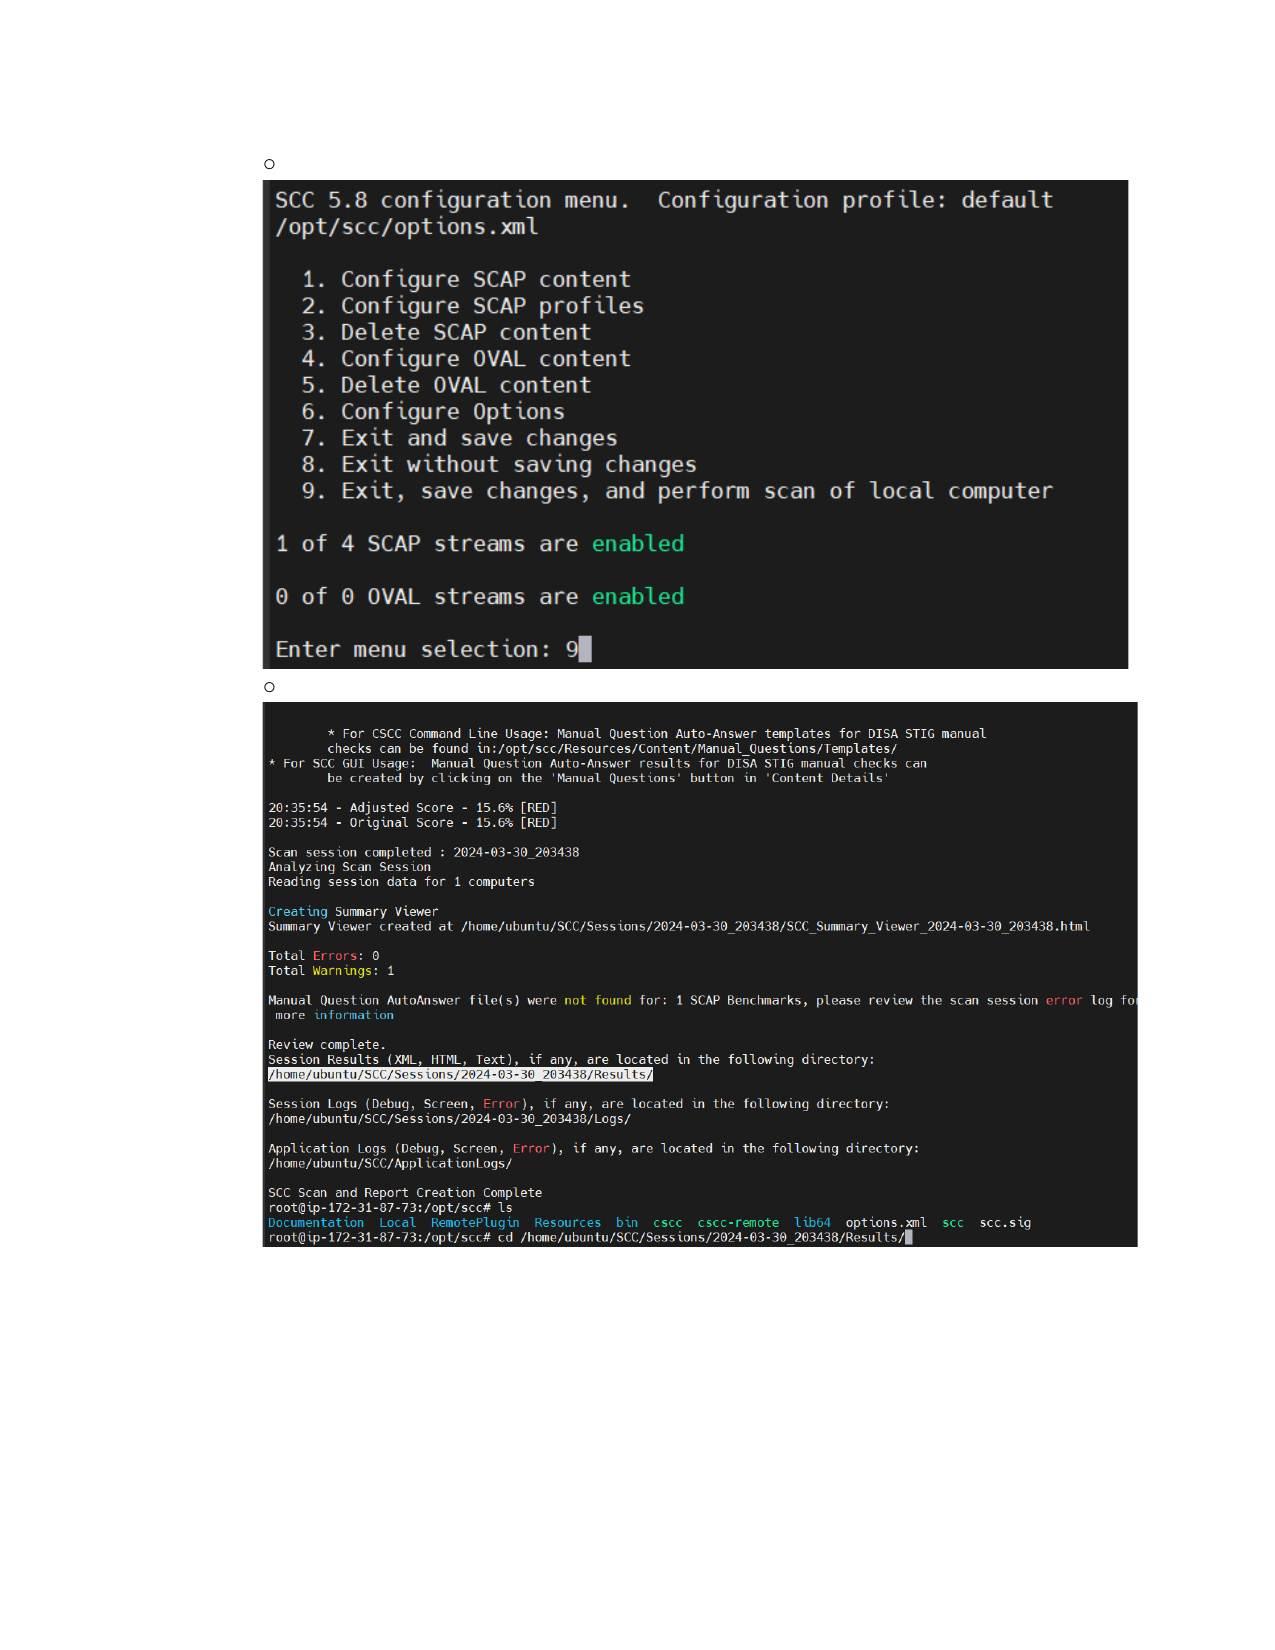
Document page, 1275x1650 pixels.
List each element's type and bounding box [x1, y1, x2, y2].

picture [262, 702, 1138, 1247]
picture [262, 180, 1129, 669]
